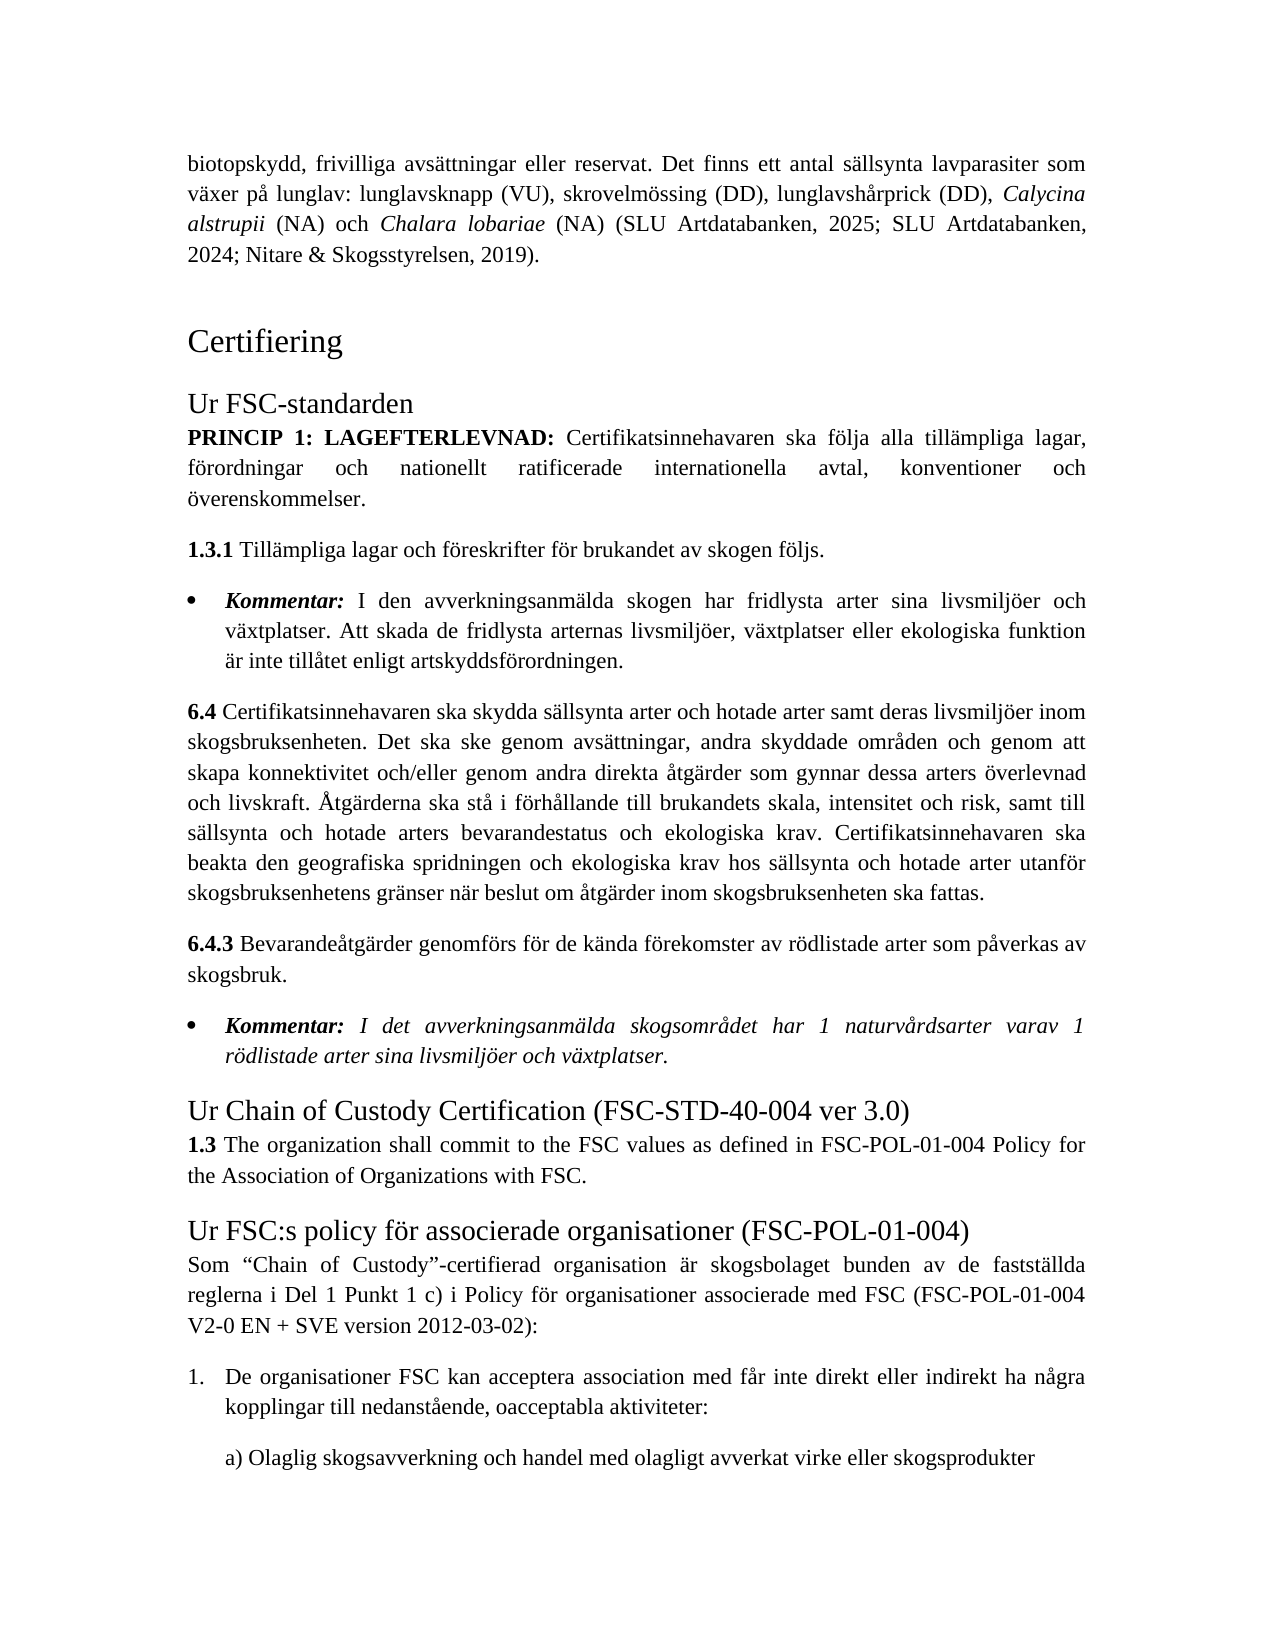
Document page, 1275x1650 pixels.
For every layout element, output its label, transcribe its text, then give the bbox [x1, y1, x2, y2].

subtitle Ur FSC:s policy för associerade organisationer (FSC-POL-01-004) [187, 1213, 1087, 1246]
subtitle Certifiering [187, 321, 1087, 359]
list Kommentar: I det avverkningsanmälda skogsområdet har 1 naturvårdsarter varav 1 rödlistade arter sina livsmiljöer och växtplatser. [187, 1012, 1087, 1068]
text 6.4 Certifikatsinnehavaren ska skydda sällsynta arter och hotade arter samt deras livsmiljöer inom skogsbruksenheten. Det ska ske genom avsättningar, andra skyddade områden och genom att skapa konnektivitet och/eller genom andra direkta åtgärder som gynnar dessa arters överlevnad och livskraft. Åtgärderna ska stå i förhållande till brukandets skala, intensitet och risk, samt till sällsynta och hotade arters bevarandestatus och ekologiska krav. Certifikatsinnehavaren ska beakta den geografiska spridningen och ekologiska krav hos sällsynta och hotade arter utanför skogsbruksenhetens gränser när beslut om åtgärder inom skogsbruksenheten ska fattas. [187, 698, 1087, 906]
text 6.4.3 Bevarandeåtgärder genomförs för de kända förekomster av rödlistade arter som påverkas av skogsbruk. [187, 931, 1087, 987]
subtitle Ur FSC-standarden [187, 386, 1087, 419]
subtitle Ur Chain of Custody Certification (FSC-STD-40-004 ver 3.0) [187, 1093, 1087, 1127]
text 1.3 The organization shall commit to the FSC values as defined in FSC-POL-01-004 Policy for the Association of Organizations with FSC. [187, 1132, 1087, 1188]
text 1.3.1 Tillämpliga lagar och föreskrifter för brukandet av skogen följs. [187, 536, 1087, 562]
text a) Olaglig skogsavverkning och handel med olagligt avverkat virke eller skogsprodukter [225, 1444, 1087, 1470]
list Kommentar: I den avverkningsanmälda skogen har fridlysta arter sina livsmiljöer och växtplatser. Att skada de fridlysta arternas livsmiljöer, växtplatser eller ekologiska funktion är inte tillåtet enligt artskyddsförordningen. [187, 587, 1087, 673]
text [187, 150, 1087, 267]
list De organisationer FSC kan acceptera association med får inte direkt eller indirekt ha några kopplingar till nedanstående, oacceptabla aktiviteter: [187, 1363, 1087, 1419]
text Som “Chain of Custody”-certifierad organisation är skogsbolaget bunden av de fastställda reglerna i Del 1 Punkt 1 c) i Policy för organisationer associerade med FSC (FSC-POL-01-004 V2-0 EN + SVE version 2012-03-02): [187, 1251, 1087, 1338]
text PRINCIP 1: LAGEFTERLEVNAD: Certifikatsinnehavaren ska följa alla tillämpliga lagar, förordningar och nationellt ratificerade internationella avtal, konventioner och överenskommelser. [187, 424, 1087, 511]
